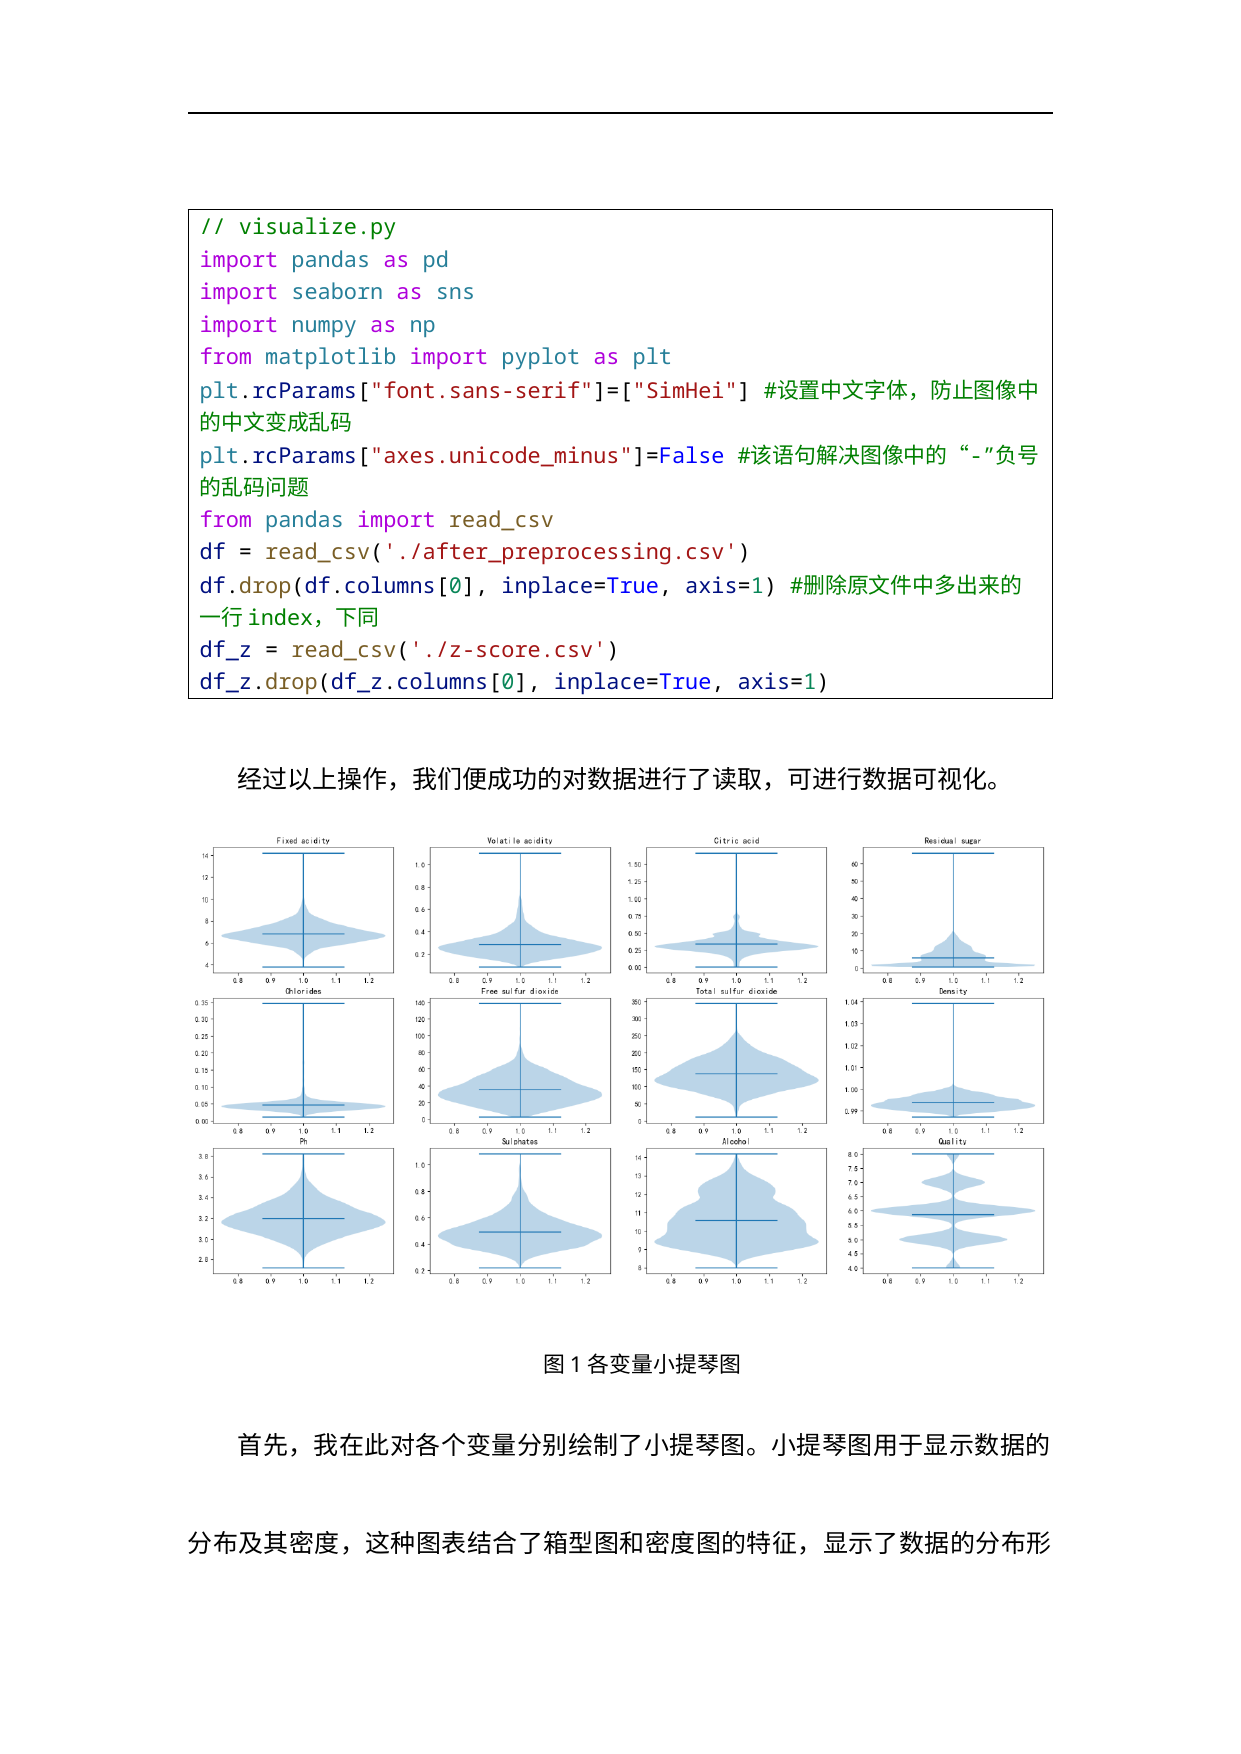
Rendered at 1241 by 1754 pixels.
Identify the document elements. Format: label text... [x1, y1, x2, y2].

text 图1 各变量小提琴图 [187, 1347, 1053, 1379]
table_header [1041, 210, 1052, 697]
text 经过以上操作，我们便成功的对数据进行了读取，可进行数据可视化。 [187, 745, 1053, 810]
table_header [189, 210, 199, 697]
picture [187, 828, 1052, 1297]
